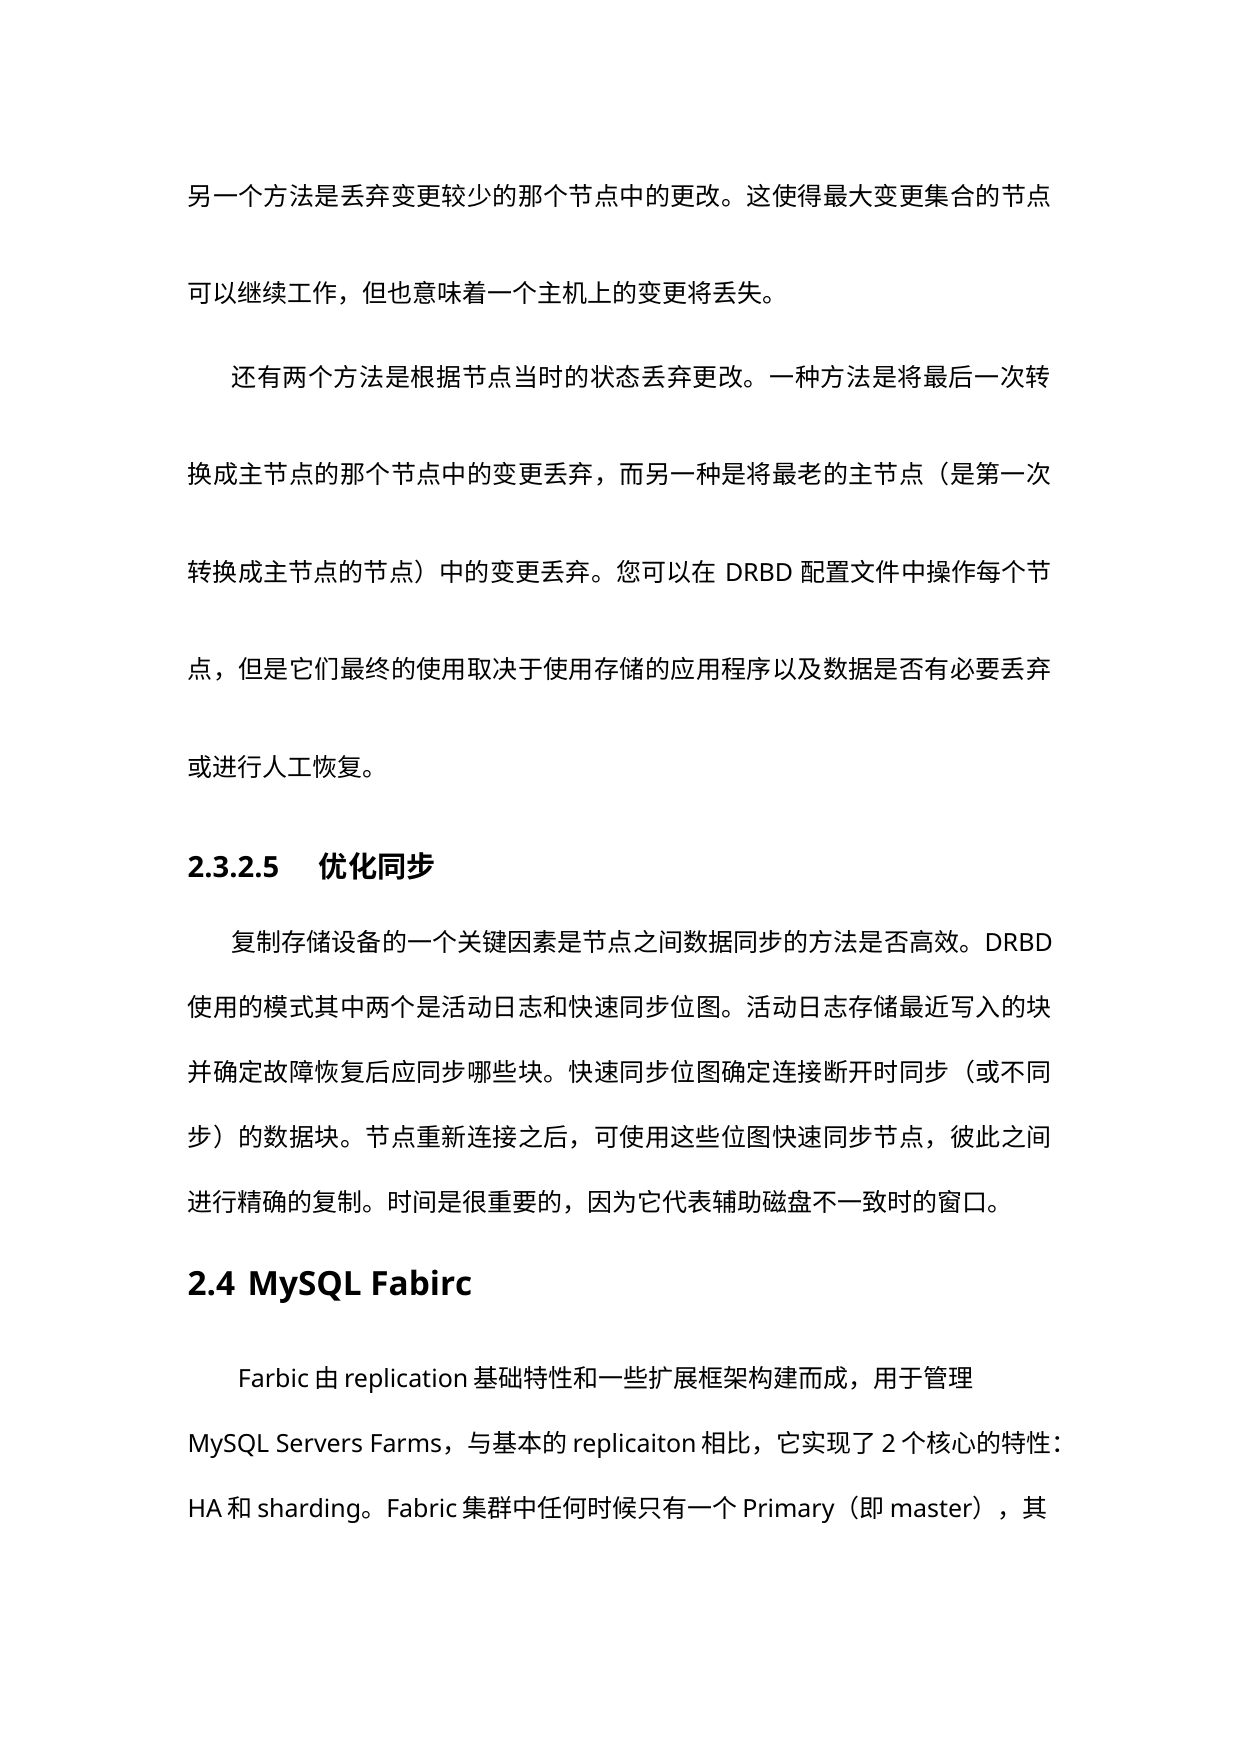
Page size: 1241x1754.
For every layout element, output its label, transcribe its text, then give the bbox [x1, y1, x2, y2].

subtitle 优化同步 [187, 832, 1053, 897]
text 还有两个方法是根据节点当时的状态丢弃更改。一种方法是将最后一次转换成主节点的那个节点中的变更丢弃，而另一种是将最老的主节点（是第一次转换成主节点的节点）中的变更丢弃。您可以在 DRBD 配置文件中操作每个节点，但是它们最终的使用取决于使用存储的应用程序以及数据是否有必要丢弃或进行人工恢复。 [187, 343, 1053, 798]
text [187, 162, 1053, 324]
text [187, 1344, 1053, 1539]
text 复制存储设备的一个关键因素是节点之间数据同步的方法是否高效。DRBD 使用的模式其中两个是活动日志和快速同步位图。活动日志存储最近写入的块并确定故障恢复后应同步哪些块。快速同步位图确定连接断开时同步（或不同步）的数据块。节点重新连接之后，可使用这些位图快速同步节点，彼此之间进行精确的复制。时间是很重要的，因为它代表辅助磁盘不一致时的窗口。 [187, 908, 1053, 1233]
subtitle MySQL Fabirc [187, 1249, 1053, 1314]
